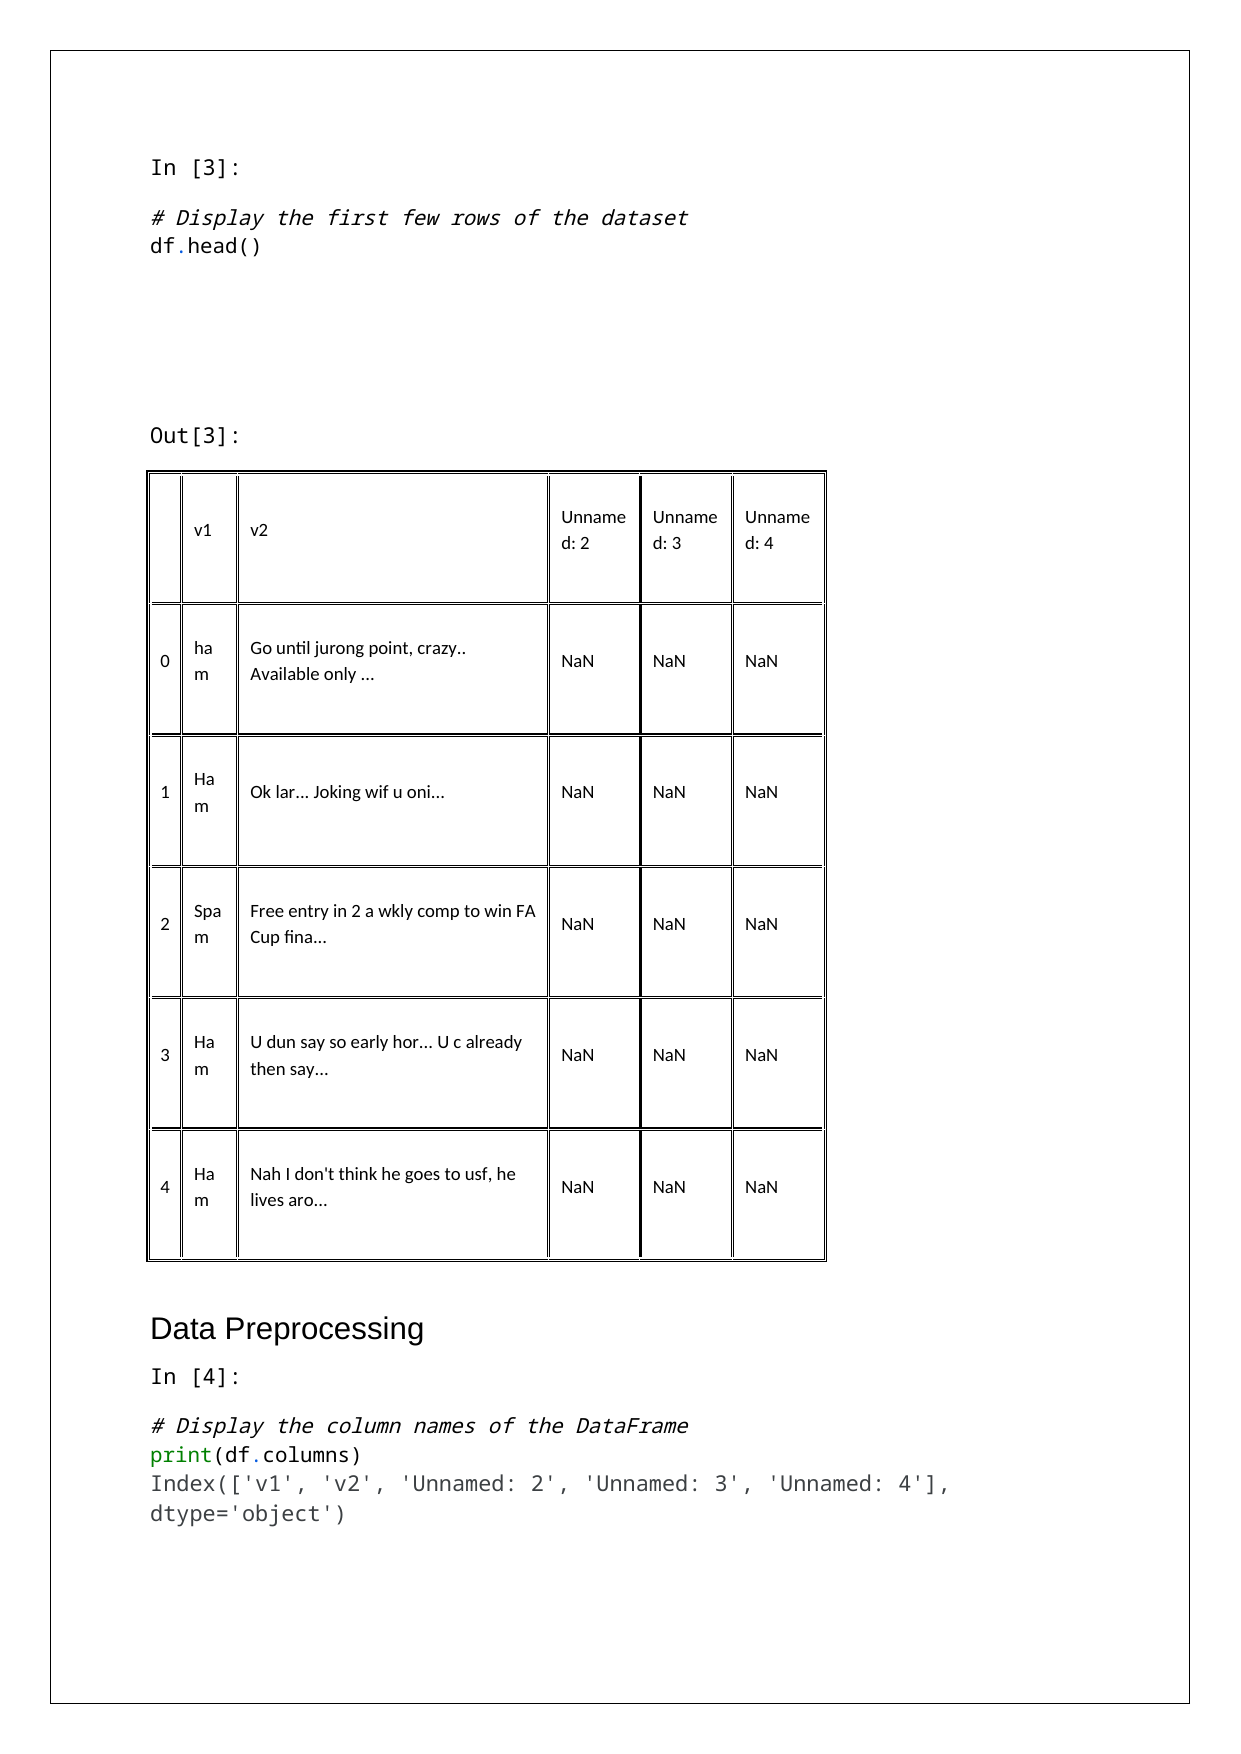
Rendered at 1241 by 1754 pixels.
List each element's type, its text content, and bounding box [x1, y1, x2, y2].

table_cell NaN [640, 1131, 732, 1258]
table_header Unnamed: 3 [640, 474, 732, 602]
table_cell 2 [150, 865, 180, 996]
table_cell NaN [550, 868, 639, 996]
table_cell NaN [642, 868, 731, 996]
text In [4]: [150, 1359, 1090, 1391]
table_cell NaN [550, 737, 639, 864]
text df.head() [150, 231, 1090, 259]
table_header Unnamed: 2 [549, 472, 640, 602]
table_cell 1 [150, 733, 180, 864]
table_cell NaN [733, 602, 825, 733]
table_cell NaN [733, 996, 825, 1127]
table_cell U dun say so early hor... U c already then say... [239, 999, 547, 1127]
table_cell NaN [550, 999, 639, 1127]
text # Display the first few rows of the dataset [150, 203, 1090, 231]
table_cell Ok lar... Joking wif u oni... [239, 737, 547, 864]
table_cell NaN [642, 605, 731, 733]
table_cell NaN [733, 1127, 824, 1258]
table_cell NaN [642, 999, 731, 1127]
table_header v1 [181, 474, 238, 602]
table_cell 4 [150, 1127, 181, 1258]
table_cell ham [183, 605, 236, 733]
table_cell Ham [183, 999, 236, 1127]
table_cell NaN [550, 605, 639, 733]
text print(df.columns) [150, 1440, 1090, 1468]
table_cell Spam [183, 868, 236, 996]
table_header [150, 474, 181, 602]
text # Display the column names of the DataFrame [150, 1411, 1090, 1440]
table_cell 0 [148, 602, 181, 733]
table_cell Free entry in 2 a wkly comp to win FA Cup fina... [239, 868, 547, 996]
table_cell NaN [642, 737, 731, 864]
table_cell Ham [183, 737, 236, 864]
text Index(['v1', 'v2', 'Unnamed: 2', 'Unnamed: 3', 'Unnamed: 4'], dtype='object') [150, 1468, 1090, 1528]
text In [3]: [150, 150, 1090, 182]
table_header v2 [238, 474, 548, 602]
table_cell Go until jurong point, crazy.. Available only ... [239, 605, 547, 733]
table_cell Nah I don't think he goes to usf, he lives aro... [238, 1131, 548, 1258]
table_header Unnamed: 4 [733, 474, 824, 602]
text Out[3]: [150, 418, 1090, 449]
subtitle Data Preprocessing [150, 1310, 1090, 1346]
table_cell NaN [549, 1131, 640, 1258]
table_cell NaN [734, 865, 824, 996]
table_cell NaN [734, 733, 824, 864]
table_cell Ham [181, 1131, 238, 1258]
table_cell 3 [148, 996, 181, 1127]
